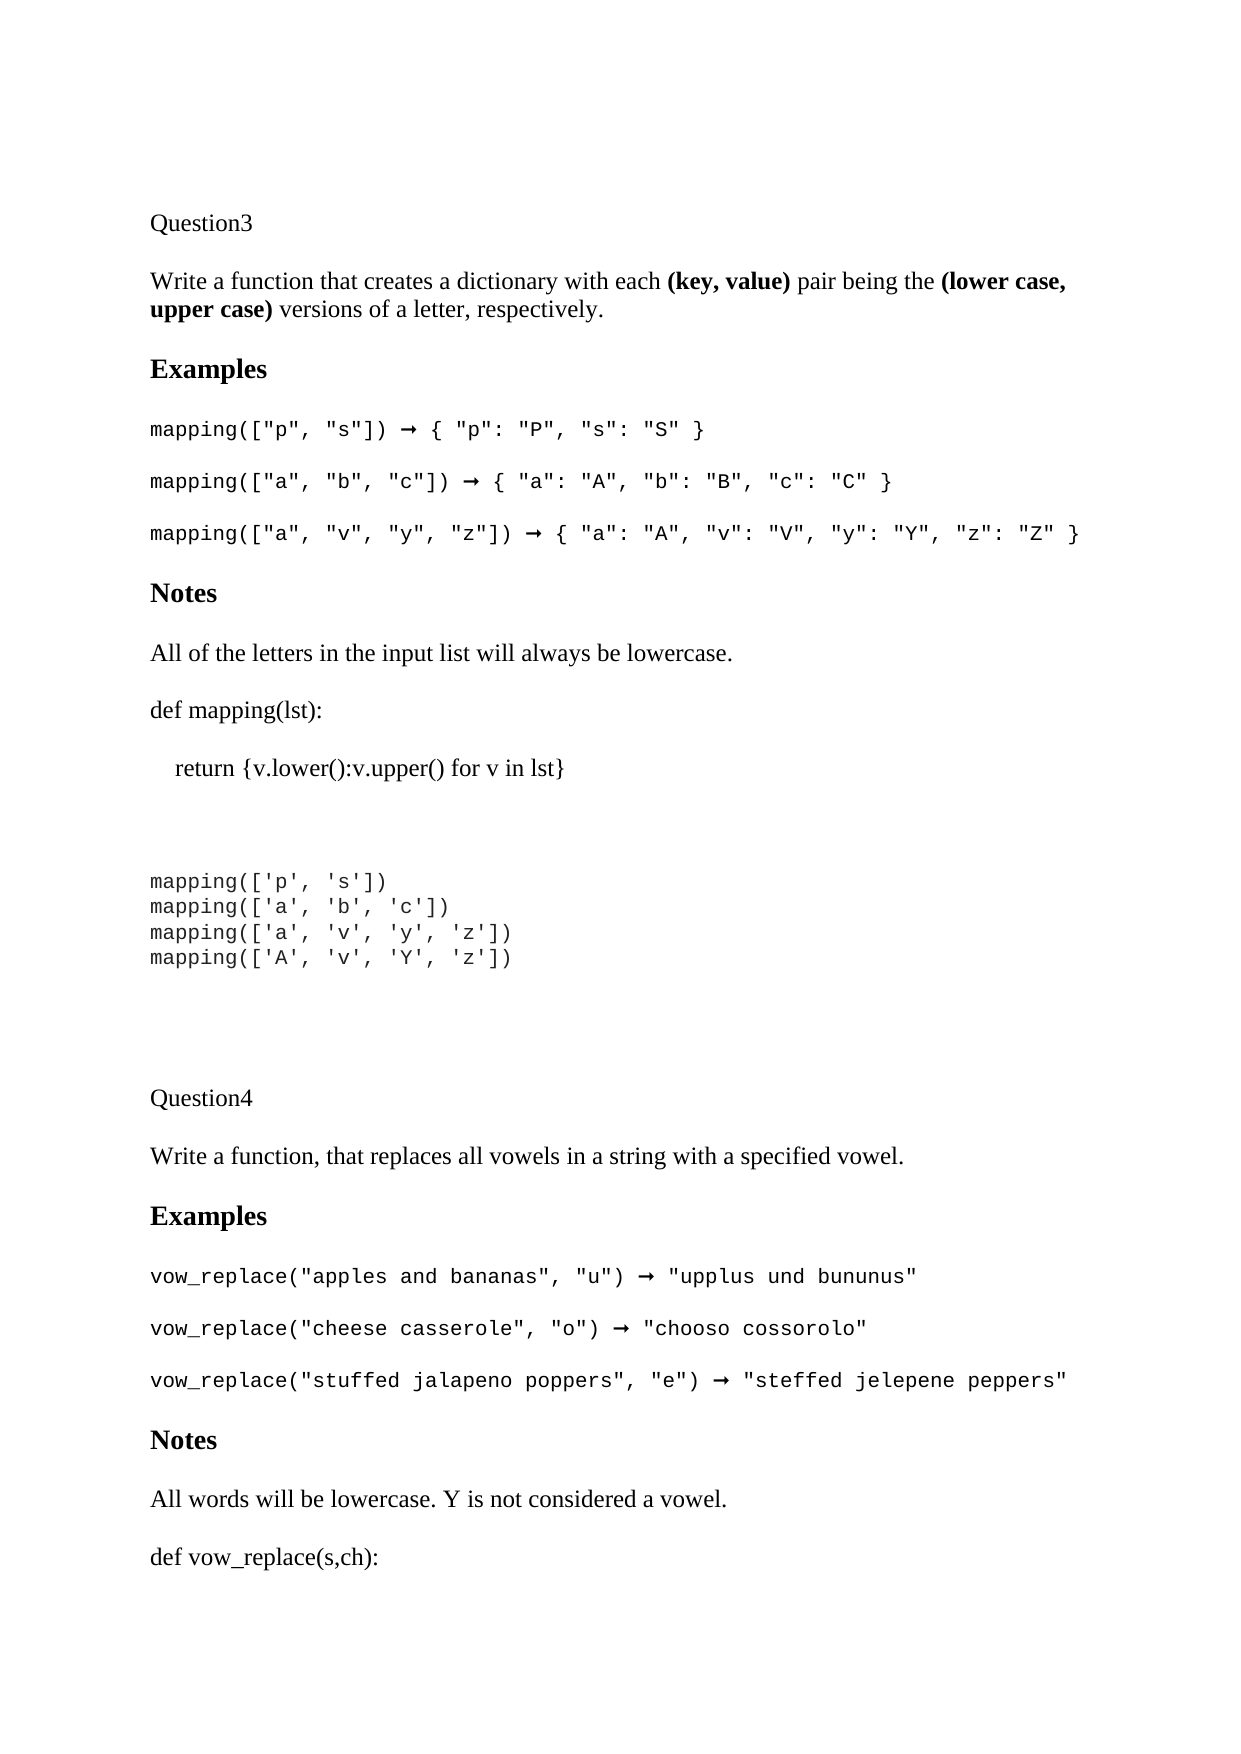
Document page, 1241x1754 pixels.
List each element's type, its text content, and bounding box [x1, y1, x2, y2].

text mapping(["a", "b", "c"]) ➞ { "a": "A", "b": "B", "c": "C" } [150, 466, 1090, 495]
text Write a function, that replaces all vowels in a string with a specified vowel. [150, 1141, 1090, 1170]
text mapping(['p', 's']) [150, 869, 1090, 895]
text mapping(['a', 'v', 'y', 'z']) [150, 920, 1090, 946]
subtitle Notes [150, 1423, 1090, 1455]
text mapping(['A', 'v', 'Y', 'z']) [150, 946, 1090, 971]
text Question3 [150, 208, 1090, 237]
text All words will be lowercase. Y is not considered a vowel. [150, 1484, 1090, 1513]
text def mapping(lst): [150, 696, 1090, 724]
text Question4 [150, 1083, 1090, 1112]
text Write a function that creates a dictionary with each (key, value) pair being the (lower case, upper case) versions of a letter, respectively. [150, 266, 1090, 323]
text def vow_replace(s,ch): [150, 1542, 1090, 1571]
text vow_replace("cheese casserole", "o") ➞ "chooso cossorolo" [150, 1313, 1090, 1342]
text mapping(['a', 'b', 'c']) [150, 895, 1090, 920]
text mapping(["p", "s"]) ➞ { "p": "P", "s": "S" } [150, 414, 1090, 443]
subtitle Examples [150, 352, 1090, 385]
text mapping(["a", "v", "y", "z"]) ➞ { "a": "A", "v": "V", "y": "Y", "z": "Z" } [150, 518, 1090, 547]
text return {v.lower():v.upper() for v in lst} [150, 753, 1090, 782]
text All of the letters in the input list will always be lowercase. [150, 638, 1090, 666]
subtitle Notes [150, 576, 1090, 608]
subtitle Examples [150, 1199, 1090, 1232]
text vow_replace("stuffed jalapeno poppers", "e") ➞ "steffed jelepene peppers" [150, 1365, 1090, 1394]
text vow_replace("apples and bananas", "u") ➞ "upplus und bununus" [150, 1261, 1090, 1289]
